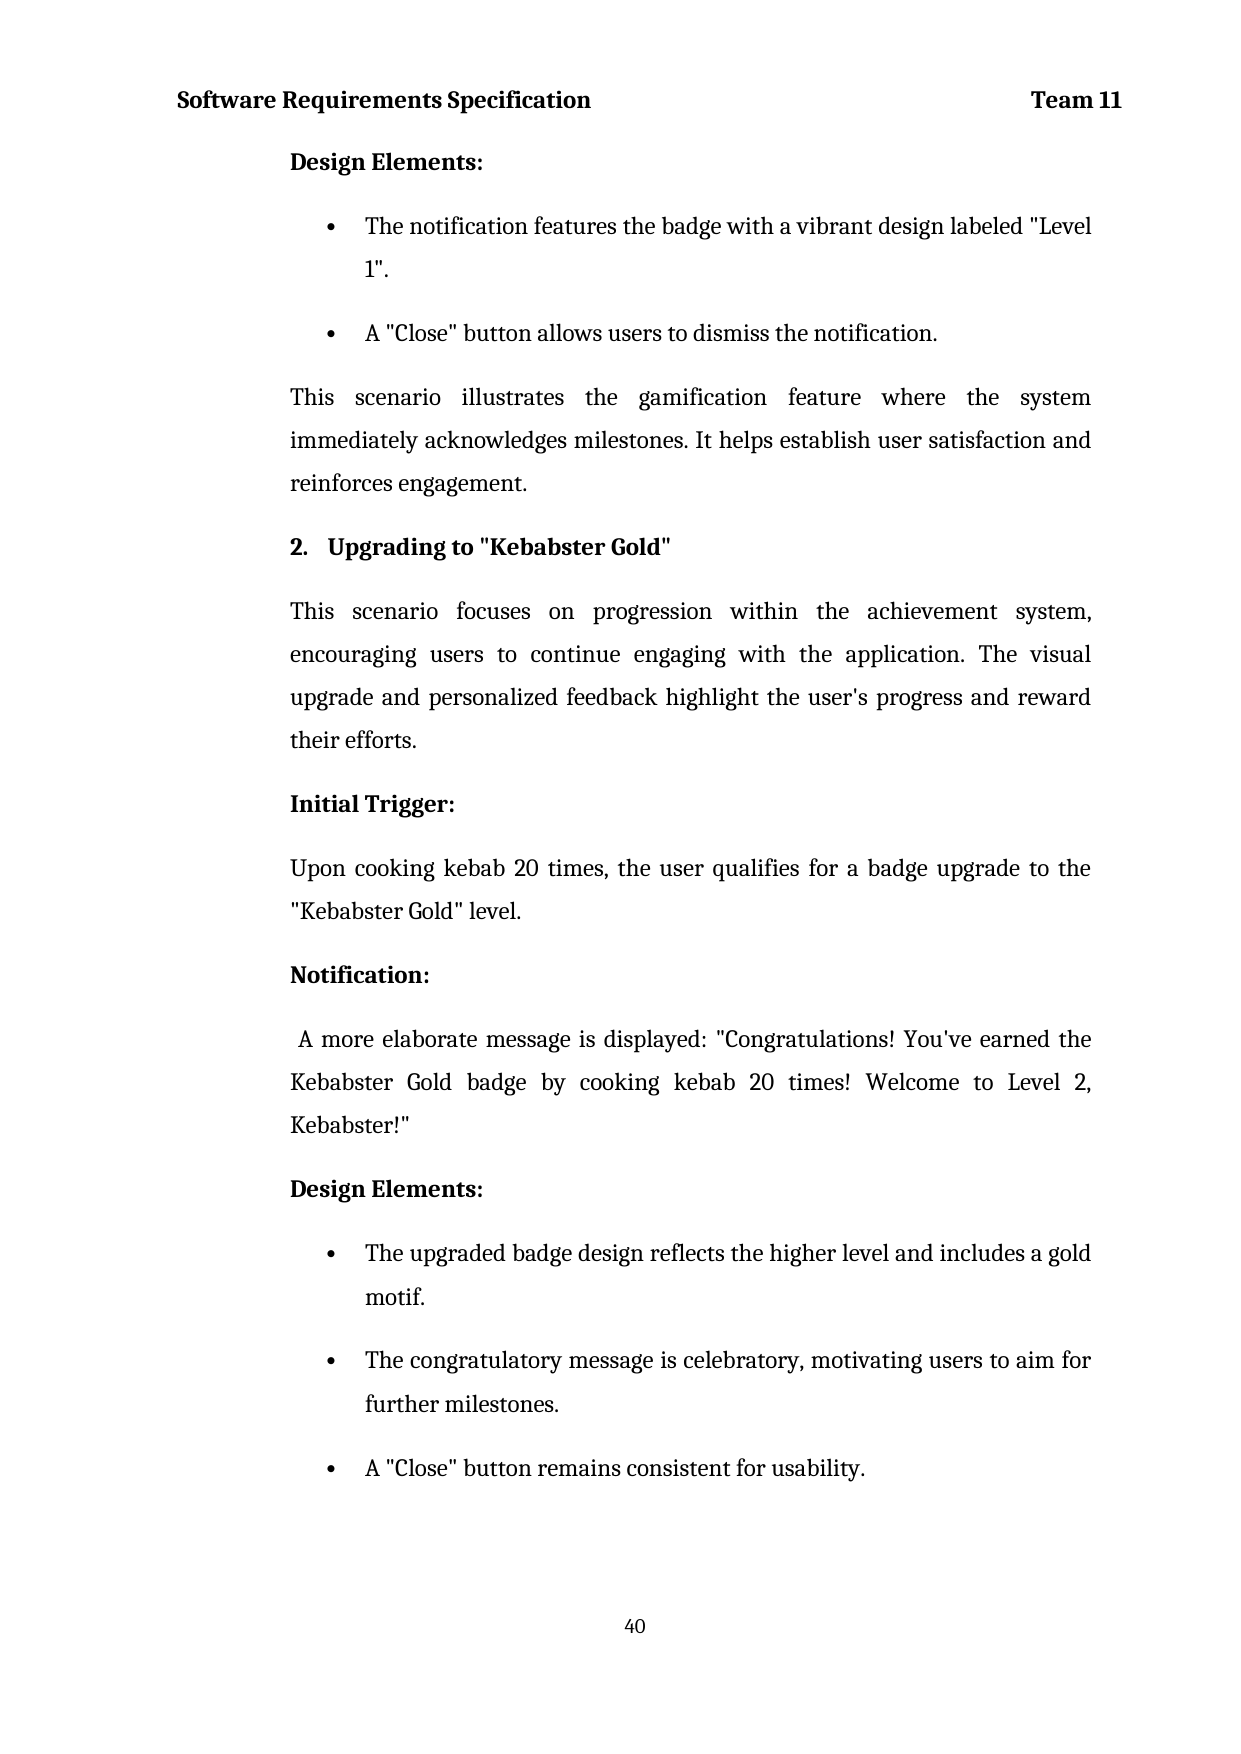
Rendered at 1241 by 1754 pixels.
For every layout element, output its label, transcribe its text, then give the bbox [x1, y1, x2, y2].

text Upon cooking kebab 20 times, the user qualifies for a badge upgrade to the "Kebabster Gold" level. [290, 854, 1092, 926]
text Design Elements: [290, 1175, 1092, 1204]
text This scenario focuses on progression within the achievement system, encouraging users to continue engaging with the application. The visual upgrade and personalized feedback highlight the user's progress and reward their efforts. [290, 597, 1092, 755]
list A "Close" button allows users to dismiss the notification. [327, 319, 1092, 347]
list The notification features the badge with a vibrant design labeled "Level 1". [327, 212, 1092, 283]
list Upgrading to "Kebabster Gold" [290, 533, 1092, 562]
text Initial Trigger: [290, 790, 1092, 819]
text A more elaborate message is displayed: "Congratulations! You've earned the Kebabster Gold badge by cooking kebab 20 times! Welcome to Level 2, Kebabster!" [290, 1025, 1092, 1140]
list The upgraded badge design reflects the higher level and includes a gold motif. [327, 1239, 1092, 1311]
list The congratulatory message is celebratory, motivating users to aim for further milestones. [327, 1346, 1092, 1418]
text Notification: [290, 961, 1092, 990]
text This scenario illustrates the gamification feature where the system immediately acknowledges milestones. It helps establish user satisfaction and reinforces engagement. [290, 383, 1092, 498]
text Design Elements: [290, 148, 1092, 176]
list A "Close" button remains consistent for usability. [327, 1453, 1092, 1482]
